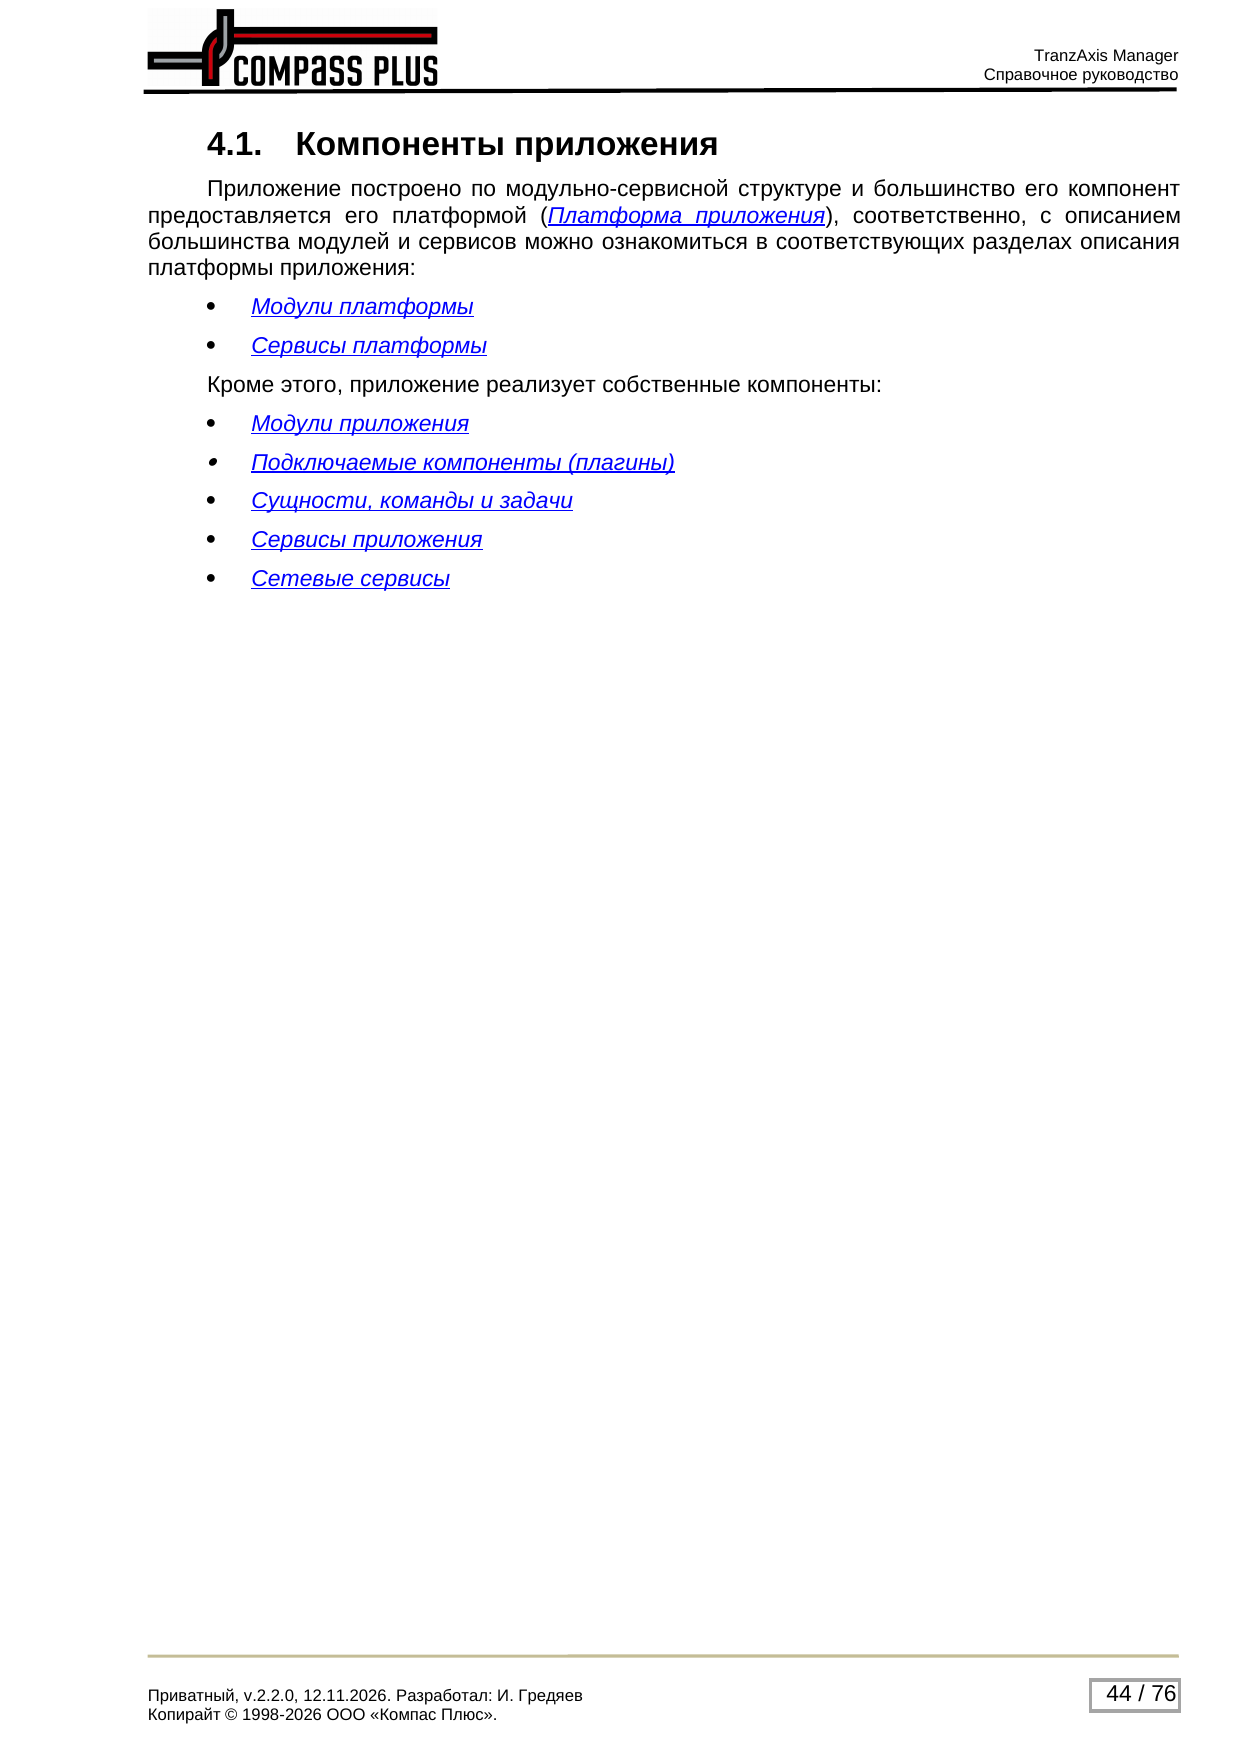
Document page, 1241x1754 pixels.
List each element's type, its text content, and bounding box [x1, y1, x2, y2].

subtitle Компоненты приложения [207, 124, 1181, 163]
list Сервисы платформы [207, 332, 1181, 358]
list Сервисы приложения [207, 526, 1181, 553]
text Кроме этого, приложение реализует собственные компоненты: [148, 371, 1181, 397]
list Модули приложения [207, 410, 1181, 436]
picture [147, 8, 438, 86]
text Приложение построено по модульно-сервисной структуре и большинство его компонент предоставляется его платформой (Платформа приложения), соответственно, с описанием большинства модулей и сервисов можно ознакомиться в соответствующих разделах описания платформы приложения: [148, 175, 1181, 281]
list Модули платформы [207, 293, 1181, 319]
list Сущности, команды и задачи [207, 487, 1181, 514]
list Сетевые сервисы [207, 565, 1181, 591]
list Подключаемые компоненты (плагины) [207, 448, 1181, 475]
